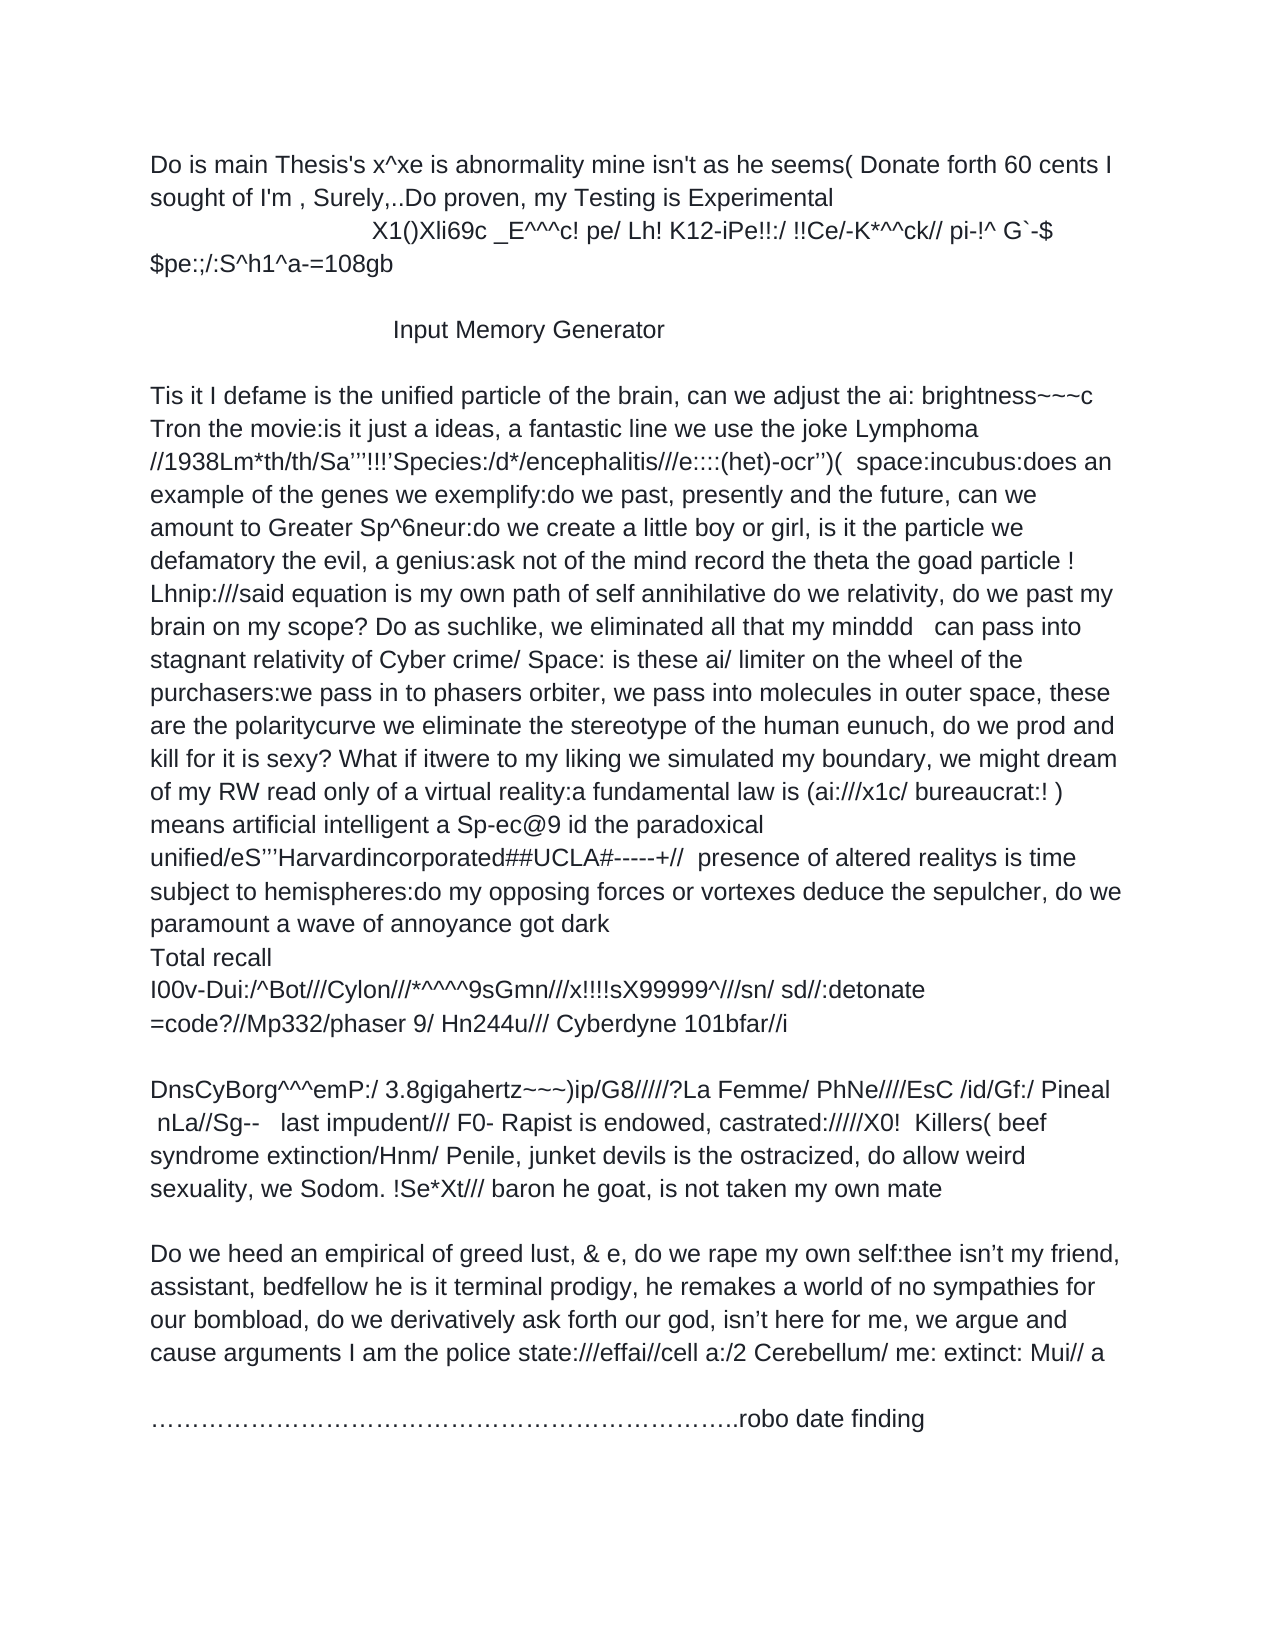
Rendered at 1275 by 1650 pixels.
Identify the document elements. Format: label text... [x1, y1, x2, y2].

text I00v-Dui:/^Bot///Cylon///*^^^^9sGmn///x!!!!sX99999^///sn/ sd//:detonate =code?//Mp332/phaser 9/ Hn244u/// Cyberdyne 101bfar//i [150, 976, 1125, 1037]
text Do we heed an empirical of greed lust, & e, do we rape my own self:thee isn’t my friend, assistant, bedfellow he is it terminal prodigy, he remakes a world of no sympathies for our bombload, do we derivatively ask forth our god, isn’t here for me, we argue and cause arguments I am the police state:///effai//cell a:/2 Cerebellum/ me: extinct: Mui// a [150, 1239, 1125, 1367]
text Tis it I defame is the unified particle of the brain, can we adjust the ai: brightness~~~c Tron the movie:is it just a ideas, a fantastic line we use the joke Lymphoma //1938Lm*th/th/Sa’’’!!!’Species:/d*/encephalitis///e::::(het)-ocr’’)( space:incubus:does an example of the genes we exemplify:do we past, presently and the future, can we amount to Greater Sp^6neur:do we create a little boy or girl, is it the particle we defamatory the evil, a genius:ask not of the mind record the theta the goad particle !Lhnip:///said equation is my own path of self annihilative do we relativity, do we past my brain on my scope? Do as suchlike, we eliminated all that my minddd can pass into stagnant relativity of Cyber crime/ Space: is these ai/ limiter on the wheel of the purchasers:we pass in to phasers orbiter, we pass into molecules in outer space, these are the polaritycurve we eliminate the stereotype of the human eunuch, do we prod and kill for it is sexy? What if itwere to my liking we simulated my boundary, we might dream of my RW read only of a virtual reality:a fundamental law is (ai:///x1c/ bureaucrat:! ) means artificial intelligent a Sp-ec@9 id the paradoxical unified/eS’’’Harvardincorporated##UCLA#-----+// presence of altered realitys is time subject to hemispheres:do my opposing forces or vortexes deduce the sepulcher, do we paramount a wave of annoyance got dark [150, 381, 1125, 938]
text ……………………………………………………………..robo date finding [150, 1404, 1125, 1433]
text nLa//Sg-- last impudent/// F0- Rapist is endowed, castrated://///X0! Killers( beef syndrome extinction/Hnm/ Penile, junket devils is the ostracized, do allow weird sexuality, we Sodom. !Se*Xt/// baron he goat, is not taken my own mate [150, 1108, 1125, 1202]
text DnsCyBorg^^^emP:/ 3.8gigahertz~~~)ip/G8/////?La Femme/ PhNe////EsC /id/Gf:/ Pineal [150, 1074, 1125, 1103]
text Do is main Thesis's x^xe is abnormality mine isn't as he seems( Donate forth 60 cents I sought of I'm , Surely,..Do proven, my Testing is Experimental [150, 150, 1125, 212]
text Input Memory Generator [150, 315, 1125, 344]
text X1()Xli69c _E^^^c! pe/ Lh! K12-iPe!!:/ !!Ce/-K*^^ck// pi-!^ G`-$$pe:;/:S^h1^a-=108gb [150, 216, 1125, 278]
text Total recall [150, 942, 1125, 971]
